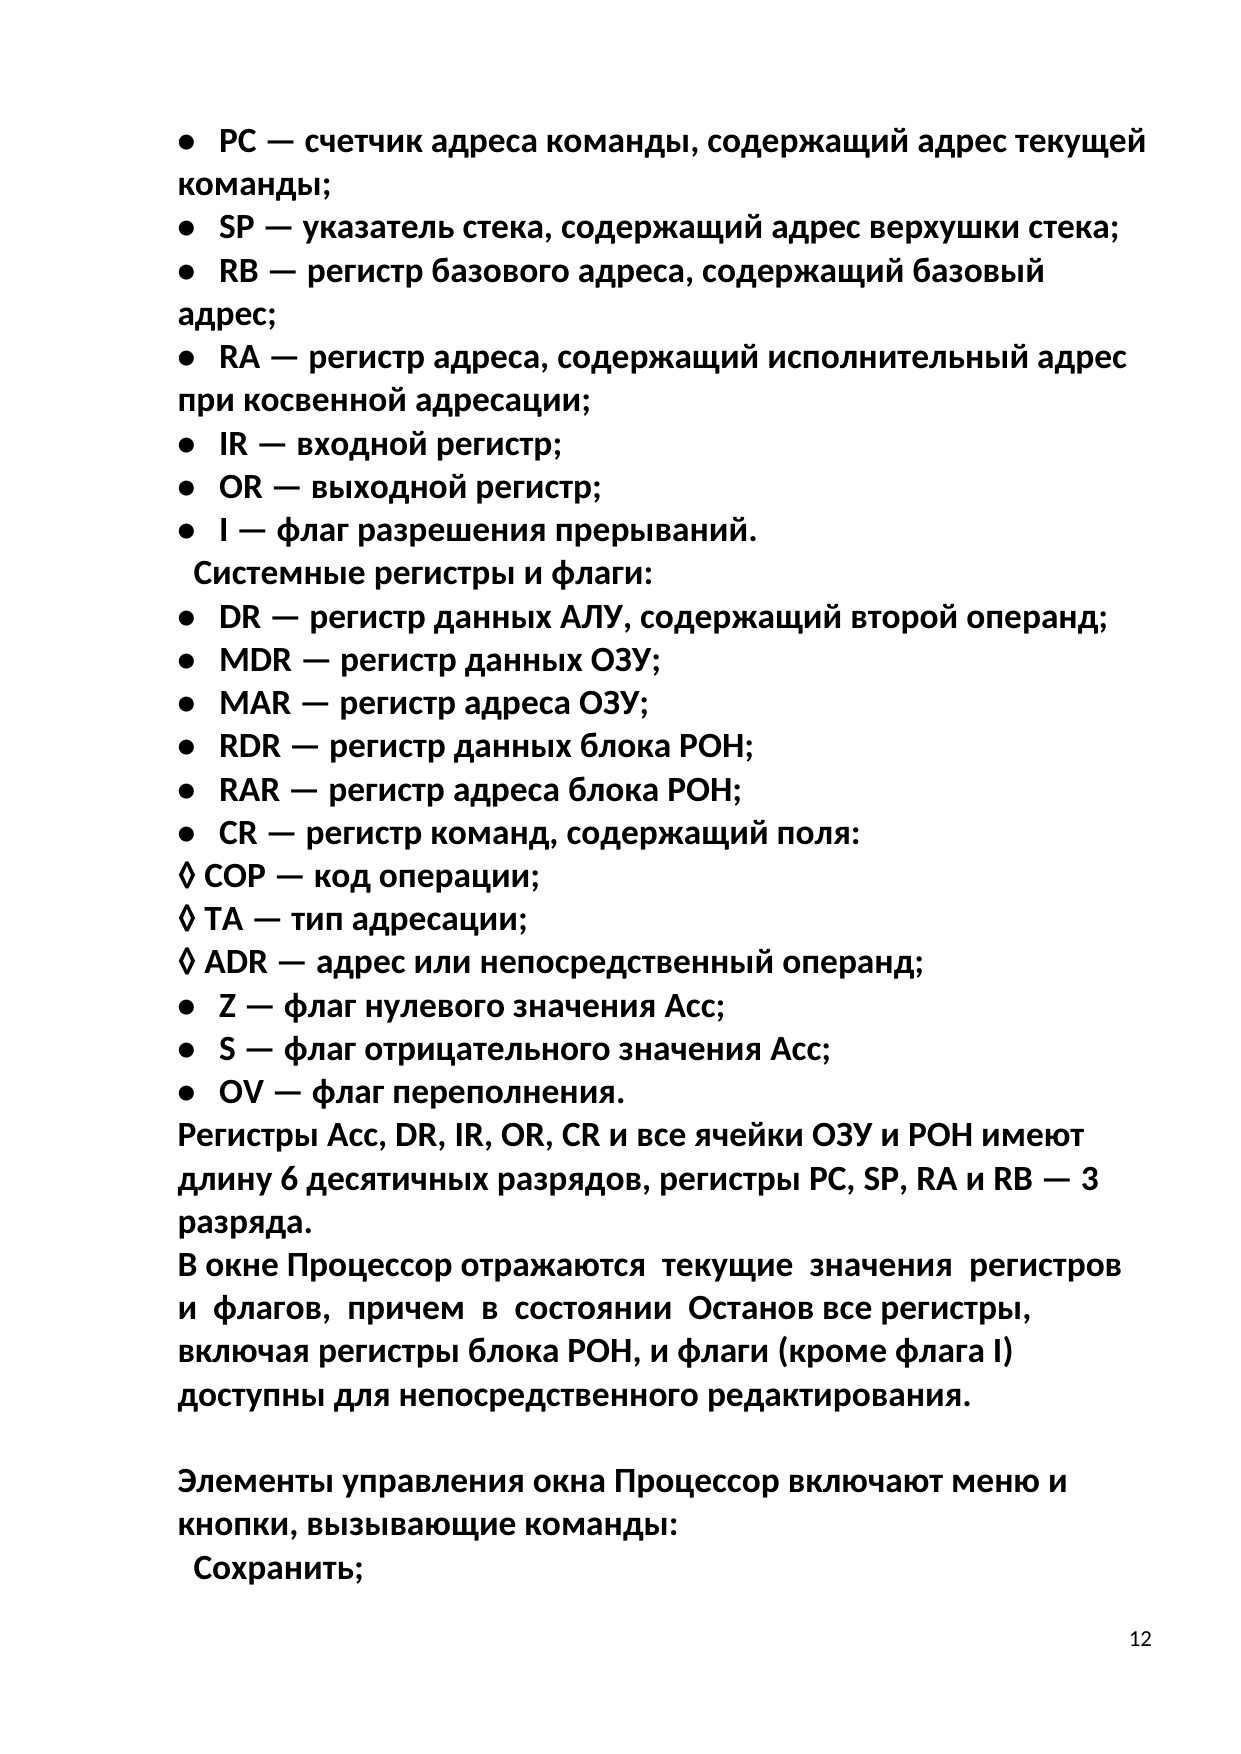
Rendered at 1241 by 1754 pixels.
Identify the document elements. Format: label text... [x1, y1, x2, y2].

text • OR — выходной регистр; [177, 464, 1152, 507]
text • PC — счетчик адреса команды, содержащий адрес текущей команды; [177, 118, 1152, 204]
text ◊ СОР — код операции; [177, 853, 1152, 896]
text • OV — флаг переполнения. [177, 1069, 1152, 1112]
text  Системные регистры и флаги: [177, 550, 1152, 594]
text Регистры Асс, DR, IR, OR, CR и все ячейки ОЗУ и РОН имеют длину 6 десятичных разрядов, регистры PC, SP, RA и RB — 3 разряда. [177, 1112, 1152, 1242]
text • CR — регистр команд, содержащий поля: [177, 810, 1152, 853]
text • IR — входной регистр; [177, 421, 1152, 464]
text • MDR — регистр данных ОЗУ; [177, 637, 1152, 680]
text • RB — регистр базового адреса, содержащий базовый адрес; [177, 248, 1152, 334]
text доступны для непосредственного редактирования. [177, 1372, 1152, 1415]
text • RDR — регистр данных блока РОН; [177, 723, 1152, 767]
text • I — флаг разрешения прерываний. [177, 507, 1152, 550]
text • MAR — регистр адреса ОЗУ; [177, 680, 1152, 723]
text В окне Процессор отражаются текущие значения регистров и флагов, причем в состоянии Останов все регистры, включая регистры блока РОН, и флаги (кроме флага I) [177, 1242, 1152, 1372]
text • SP — указатель стека, содержащий адрес верхушки стека; [177, 204, 1152, 248]
text • RA — регистр адреса, содержащий исполнительный адрес при косвенной адресации; [177, 334, 1152, 421]
text • RAR — регистр адреса блока РОН; [177, 767, 1152, 810]
text • DR — регистр данных АЛУ, содержащий второй операнд; [177, 594, 1152, 637]
text ◊ ТА — тип адресации; [177, 896, 1152, 939]
text Элементы управления окна Процессор включают меню и кнопки, вызывающие команды: [177, 1458, 1152, 1545]
text  Сохранить; [177, 1545, 1152, 1588]
text • Z — флаг нулевого значения Асс; [177, 983, 1152, 1026]
text ◊ ADR — адрес или непосредственный операнд; [177, 939, 1152, 983]
text • S — флаг отрицательного значения Асс; [177, 1026, 1152, 1069]
